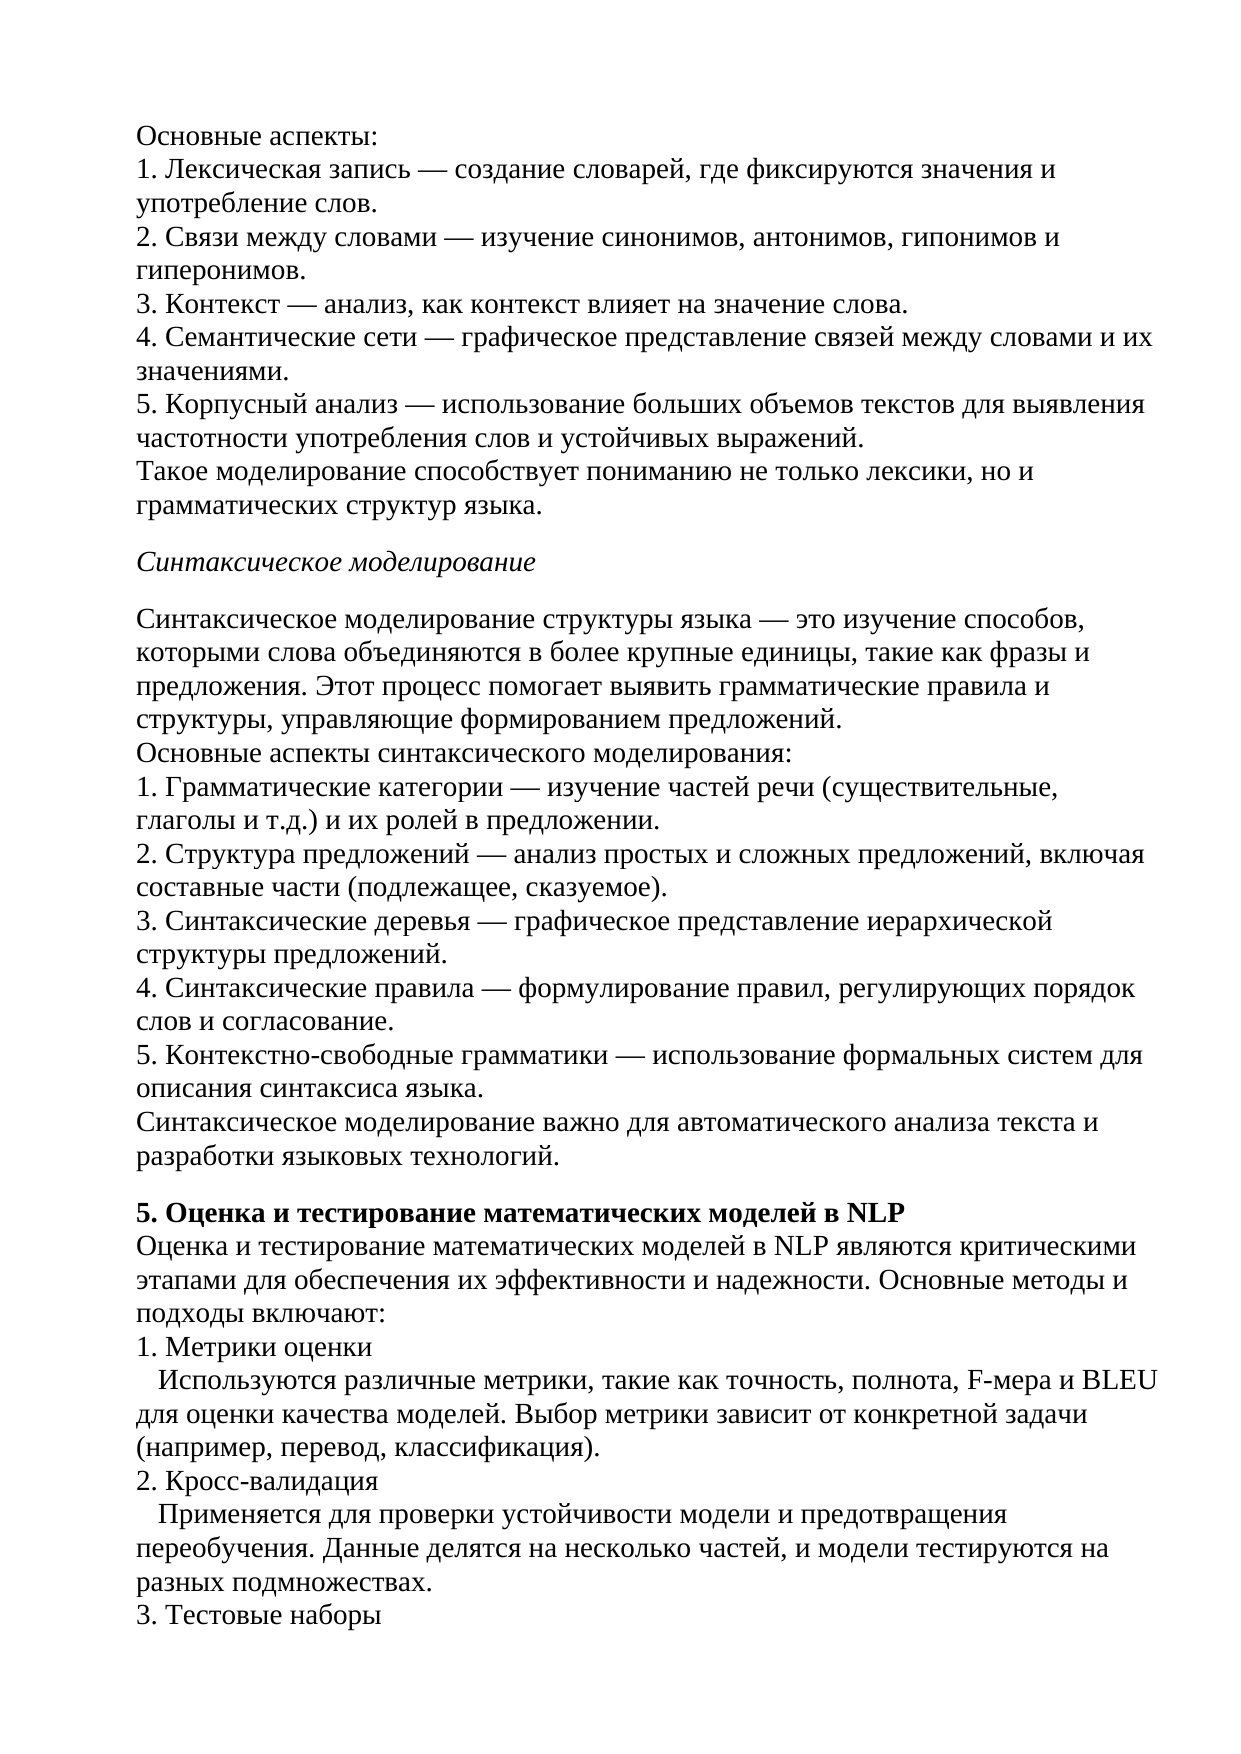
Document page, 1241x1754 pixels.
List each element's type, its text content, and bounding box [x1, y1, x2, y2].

text 5. Оценка и тестирование математических моделей в NLP [136, 1195, 1163, 1228]
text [136, 118, 1163, 521]
text Синтаксическое моделирование структуры языка — это изучение способов, которыми слова объединяются в более крупные единицы, такие как фразы и предложения. Этот процесс помогает выявить грамматические правила и структуры, управляющие формированием предложений. Основные аспекты синтаксического моделирования: 1. Грамматические категории — изучение частей речи (существительные, глаголы и т.д.) и их ролей в предложении. 2. Структура предложений — анализ простых и сложных предложений, включая составные части (подлежащее, сказуемое). 3. Синтаксические деревья — графическое представление иерархической структуры предложений. 4. Синтаксические правила — формулирование правил, регулирующих порядок слов и согласование. 5. Контекстно-свободные грамматики — использование формальных систем для описания синтаксиса языка. Синтаксическое моделирование важно для автоматического анализа текста и разработки языковых технологий. [136, 601, 1163, 1171]
text Синтаксическое моделирование [136, 544, 1163, 578]
